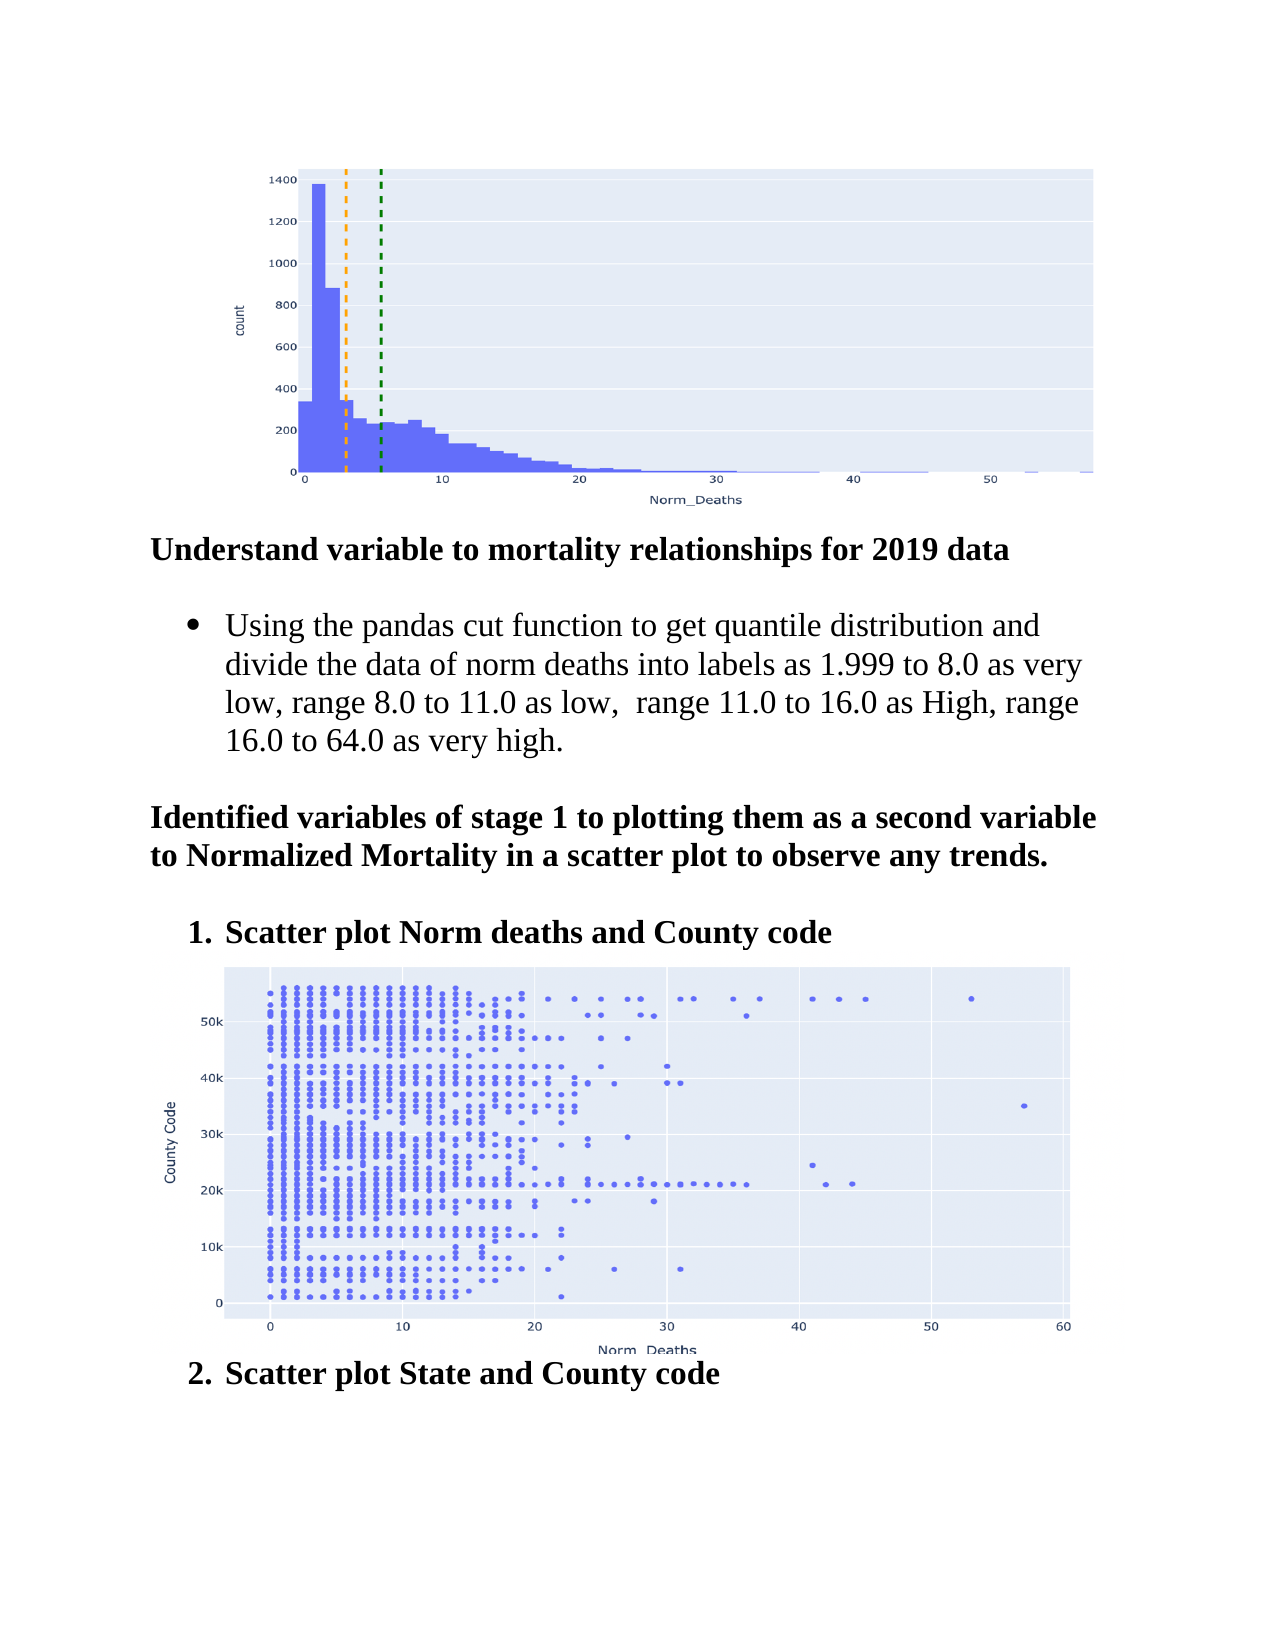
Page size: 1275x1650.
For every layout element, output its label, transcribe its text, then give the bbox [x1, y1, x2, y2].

list Using the pandas cut function to get quantile distribution and divide the data of norm deaths into labels as 1.999 to 8.0 as very low, range 8.0 to 11.0 as low, range 11.0 to 16.0 as High, range 16.0 to 64.0 as very high. [187, 606, 1125, 759]
picture [187, 150, 1163, 529]
picture [150, 950, 1125, 1354]
list Scatter plot Norm deaths and County code [187, 912, 1125, 950]
text Understand variable to mortality relationships for 2019 data [150, 529, 1125, 567]
list Scatter plot State and County code [187, 1354, 1125, 1392]
